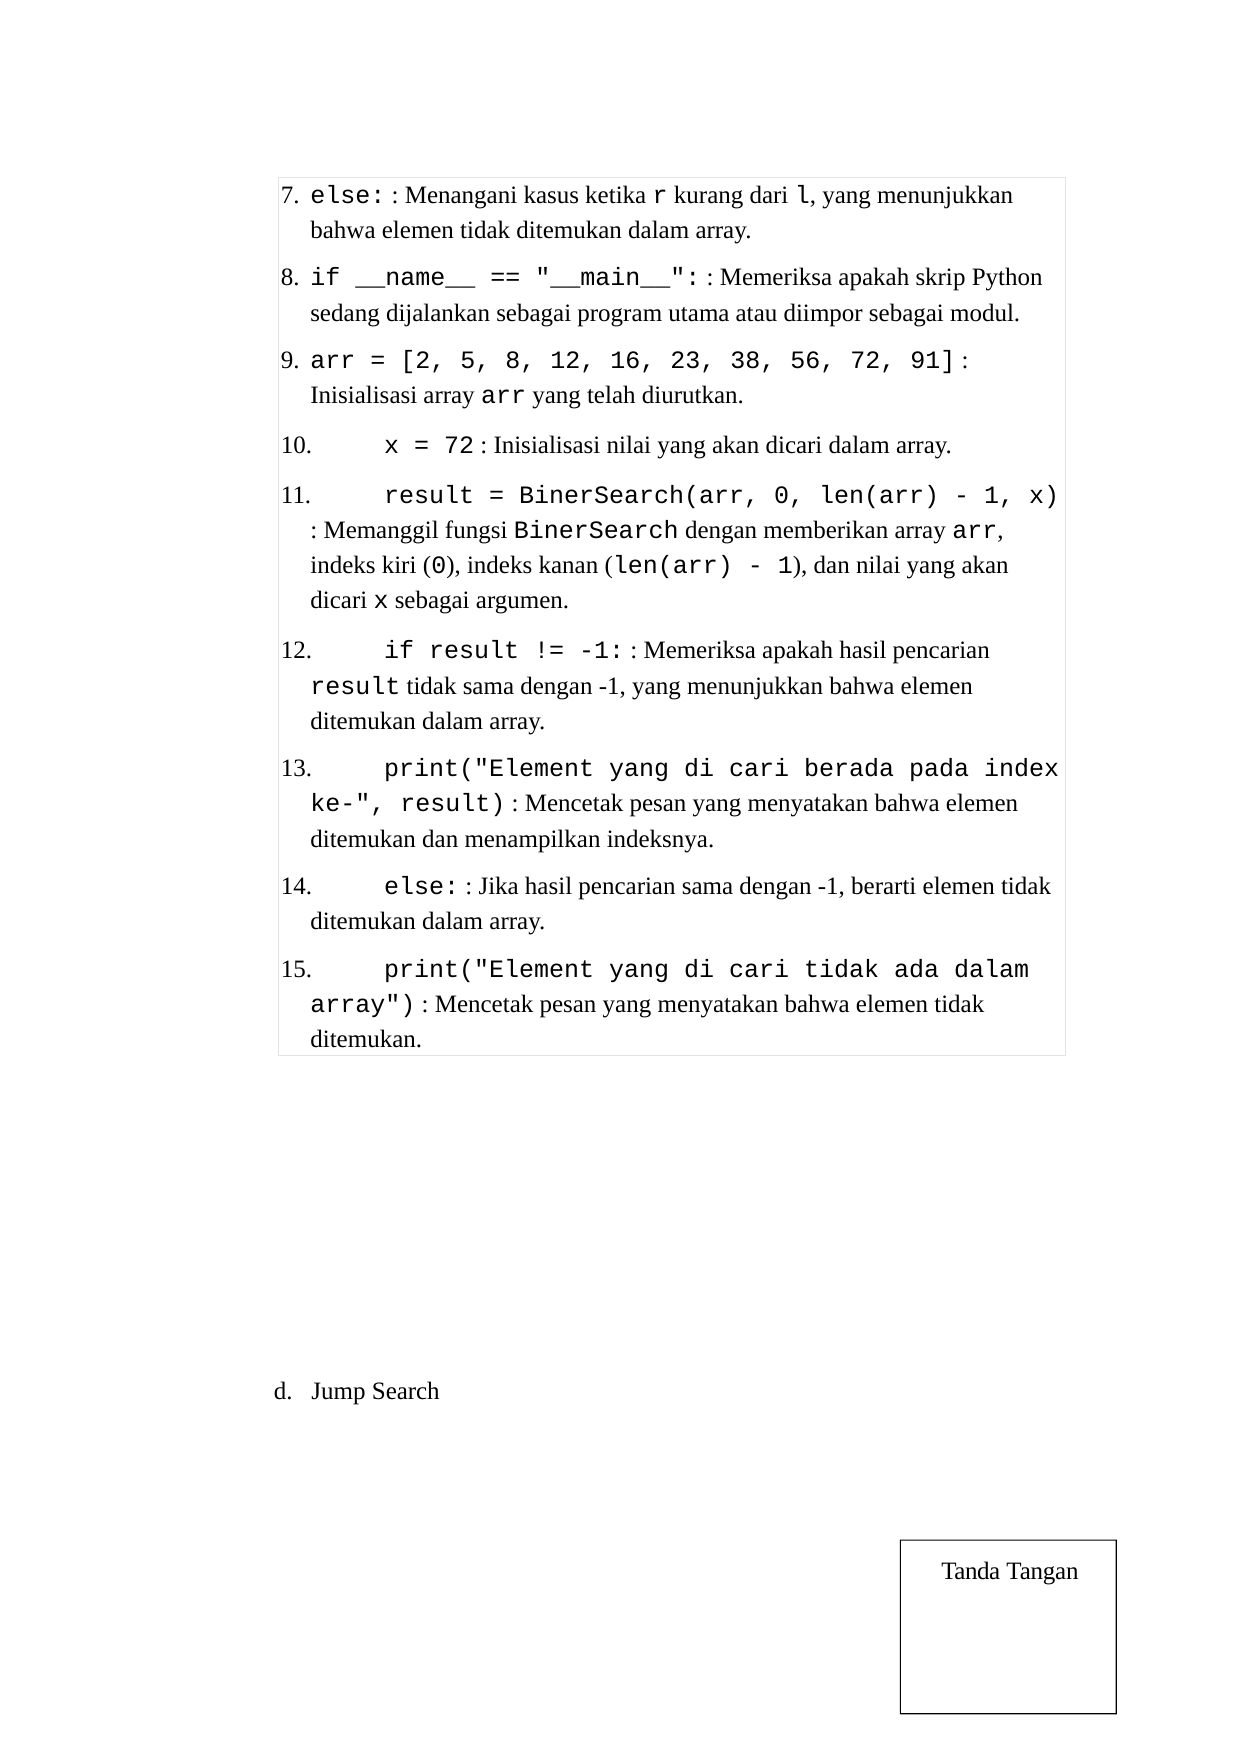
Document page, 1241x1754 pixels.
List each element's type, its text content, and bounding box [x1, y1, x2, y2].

list print("Element yang di cari berada pada index ke-", result) : Mencetak pesan yang menyatakan bahwa elemen ditemukan dan menampilkan indeksnya. [279, 751, 1065, 852]
list else: : Menangani kasus ketika r kurang dari l, yang menunjukkan bahwa elemen tidak ditemukan dalam array. [279, 178, 1065, 244]
list Jump Search [274, 1376, 1063, 1405]
list else: : Jika hasil pencarian sama dengan -1, berarti elemen tidak ditemukan dalam array. [279, 869, 1065, 935]
list arr = [2, 5, 8, 12, 16, 23, 38, 56, 72, 91] : Inisialisasi array arr yang telah diurutkan. [279, 343, 1065, 411]
list print("Element yang di cari tidak ada dalam array") : Mencetak pesan yang menyatakan bahwa elemen tidak ditemukan. [279, 951, 1065, 1055]
list if result != -1: : Memeriksa apakah hasil pencarian result tidak sama dengan -1, yang menunjukkan bahwa elemen ditemukan dalam array. [279, 633, 1065, 734]
list if __name__ == "__main__": : Memeriksa apakah skrip Python sedang dijalankan sebagai program utama atau diimpor sebagai modul. [279, 260, 1065, 326]
list x = 72 : Inisialisasi nilai yang akan dicari dalam array. [279, 428, 1065, 461]
list result = BinerSearch(arr, 0, len(arr) - 1, x) : Memanggil fungsi BinerSearch dengan memberikan array arr, indeks kiri (0), indeks kanan (len(arr) - 1), dan nilai yang akan dicari x sebagai argumen. [279, 478, 1065, 616]
